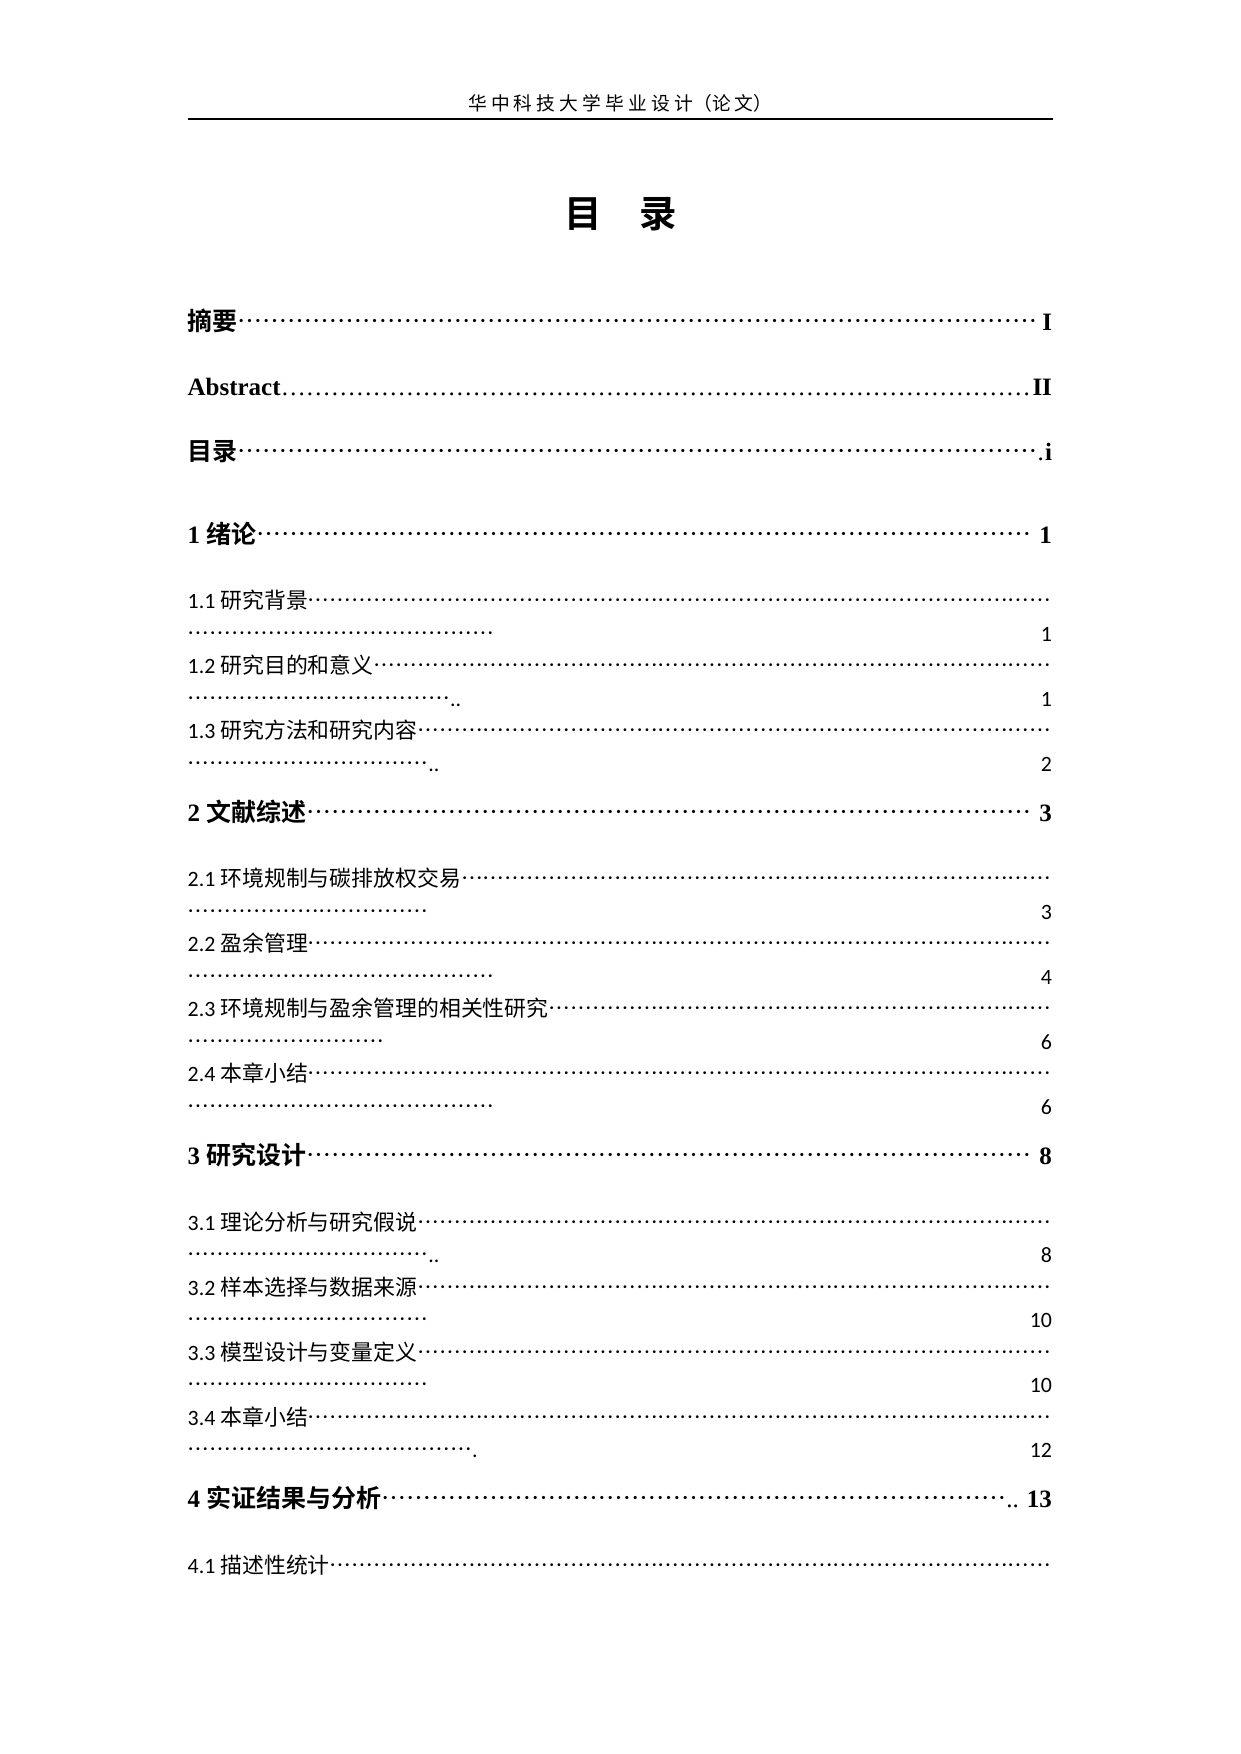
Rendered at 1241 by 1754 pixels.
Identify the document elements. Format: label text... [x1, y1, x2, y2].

subtitle 目录 [187, 178, 1053, 243]
